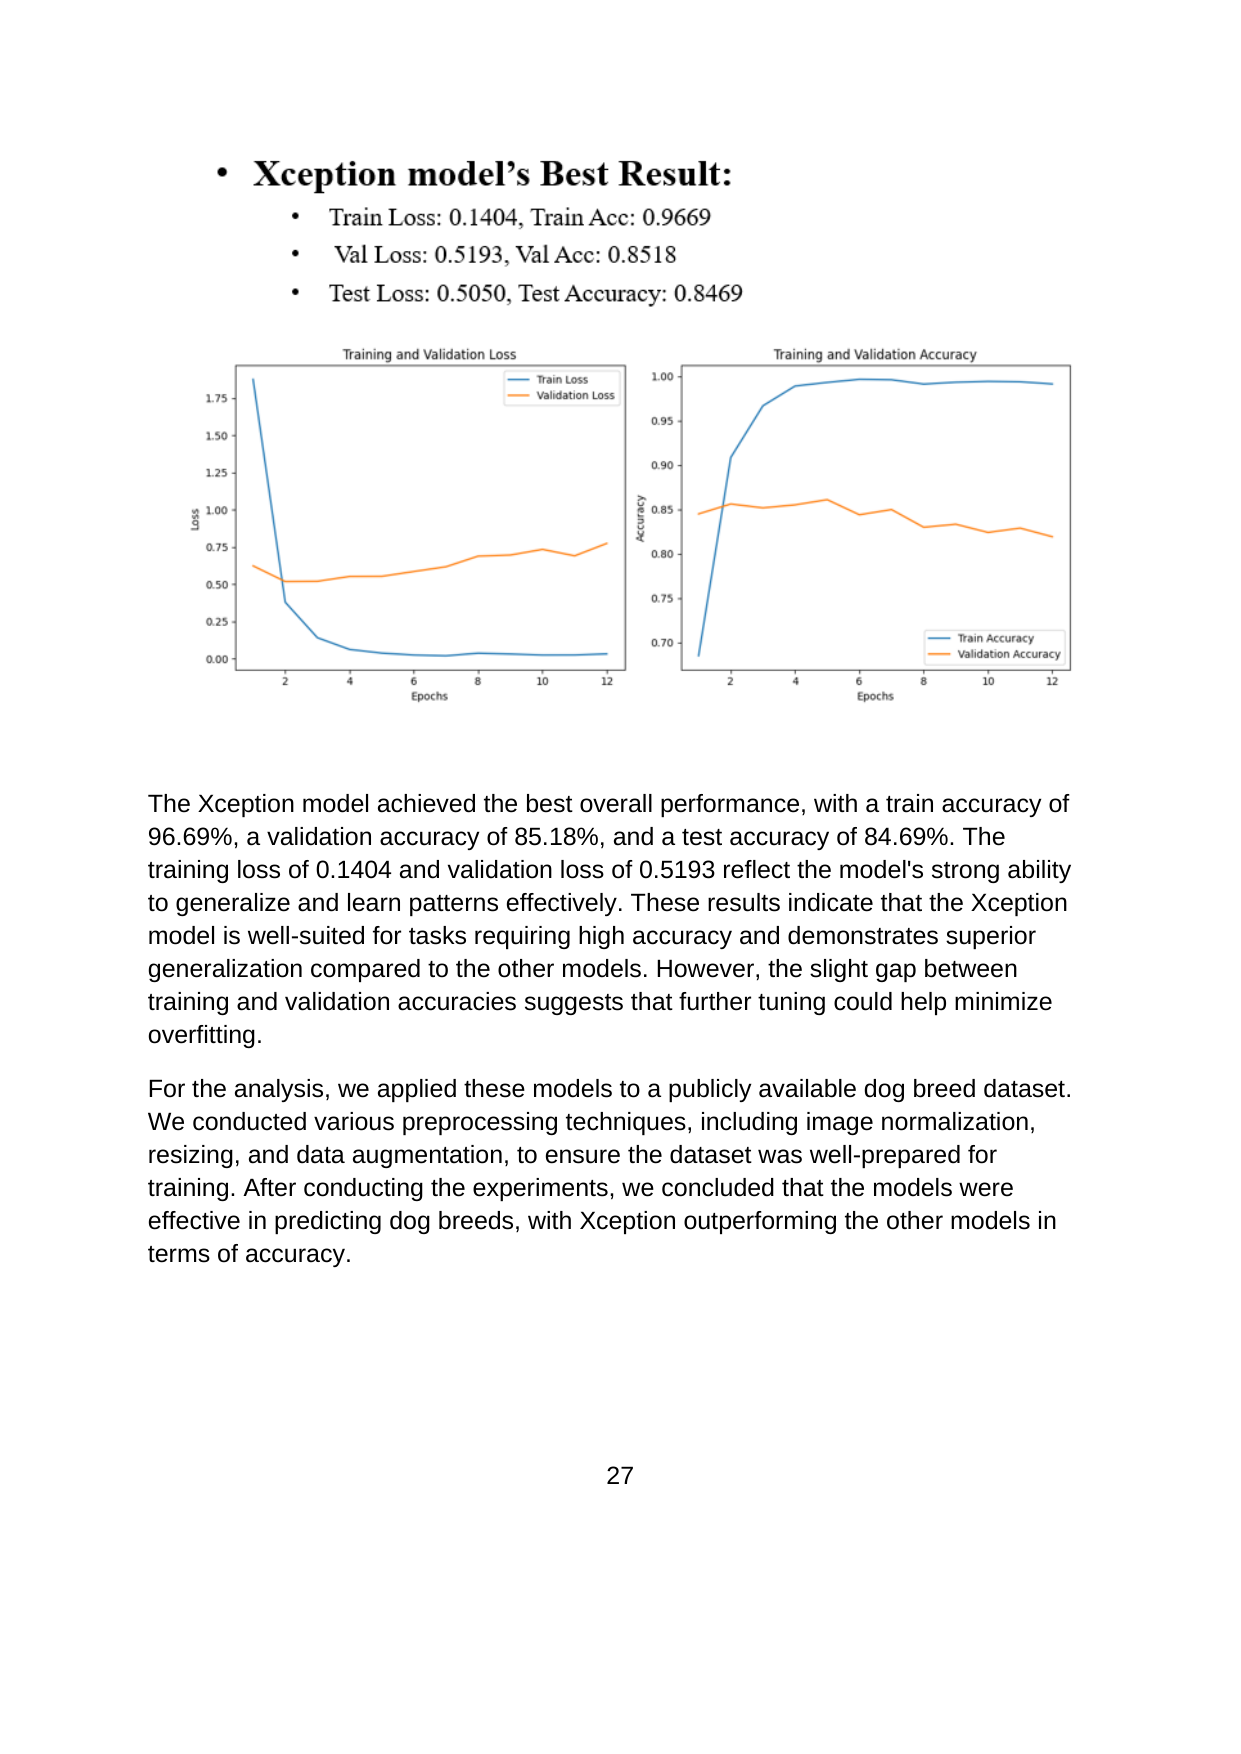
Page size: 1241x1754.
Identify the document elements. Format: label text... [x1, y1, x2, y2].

picture [147, 147, 1093, 711]
text The Xception model achieved the best overall performance, with a train accuracy of 96.69%, a validation accuracy of 85.18%, and a test accuracy of 84.69%. The training loss of 0.1404 and validation loss of 0.5193 reflect the model's strong ability to generalize and learn patterns effectively. These results indicate that the Xception model is well-suited for tasks requiring high accuracy and demonstrates superior generalization compared to the other models. However, the slight gap between training and validation accuracies suggests that further tuning could help minimize overfitting. [148, 789, 1093, 1049]
text For the analysis, we applied these models to a publicly available dog breed dataset. We conducted various preprocessing techniques, including image normalization, resizing, and data augmentation, to ensure the dataset was well-prepared for training. After conducting the experiments, we concluded that the models were effective in predicting dog breeds, with Xception outperforming the other models in terms of accuracy. [148, 1074, 1093, 1268]
